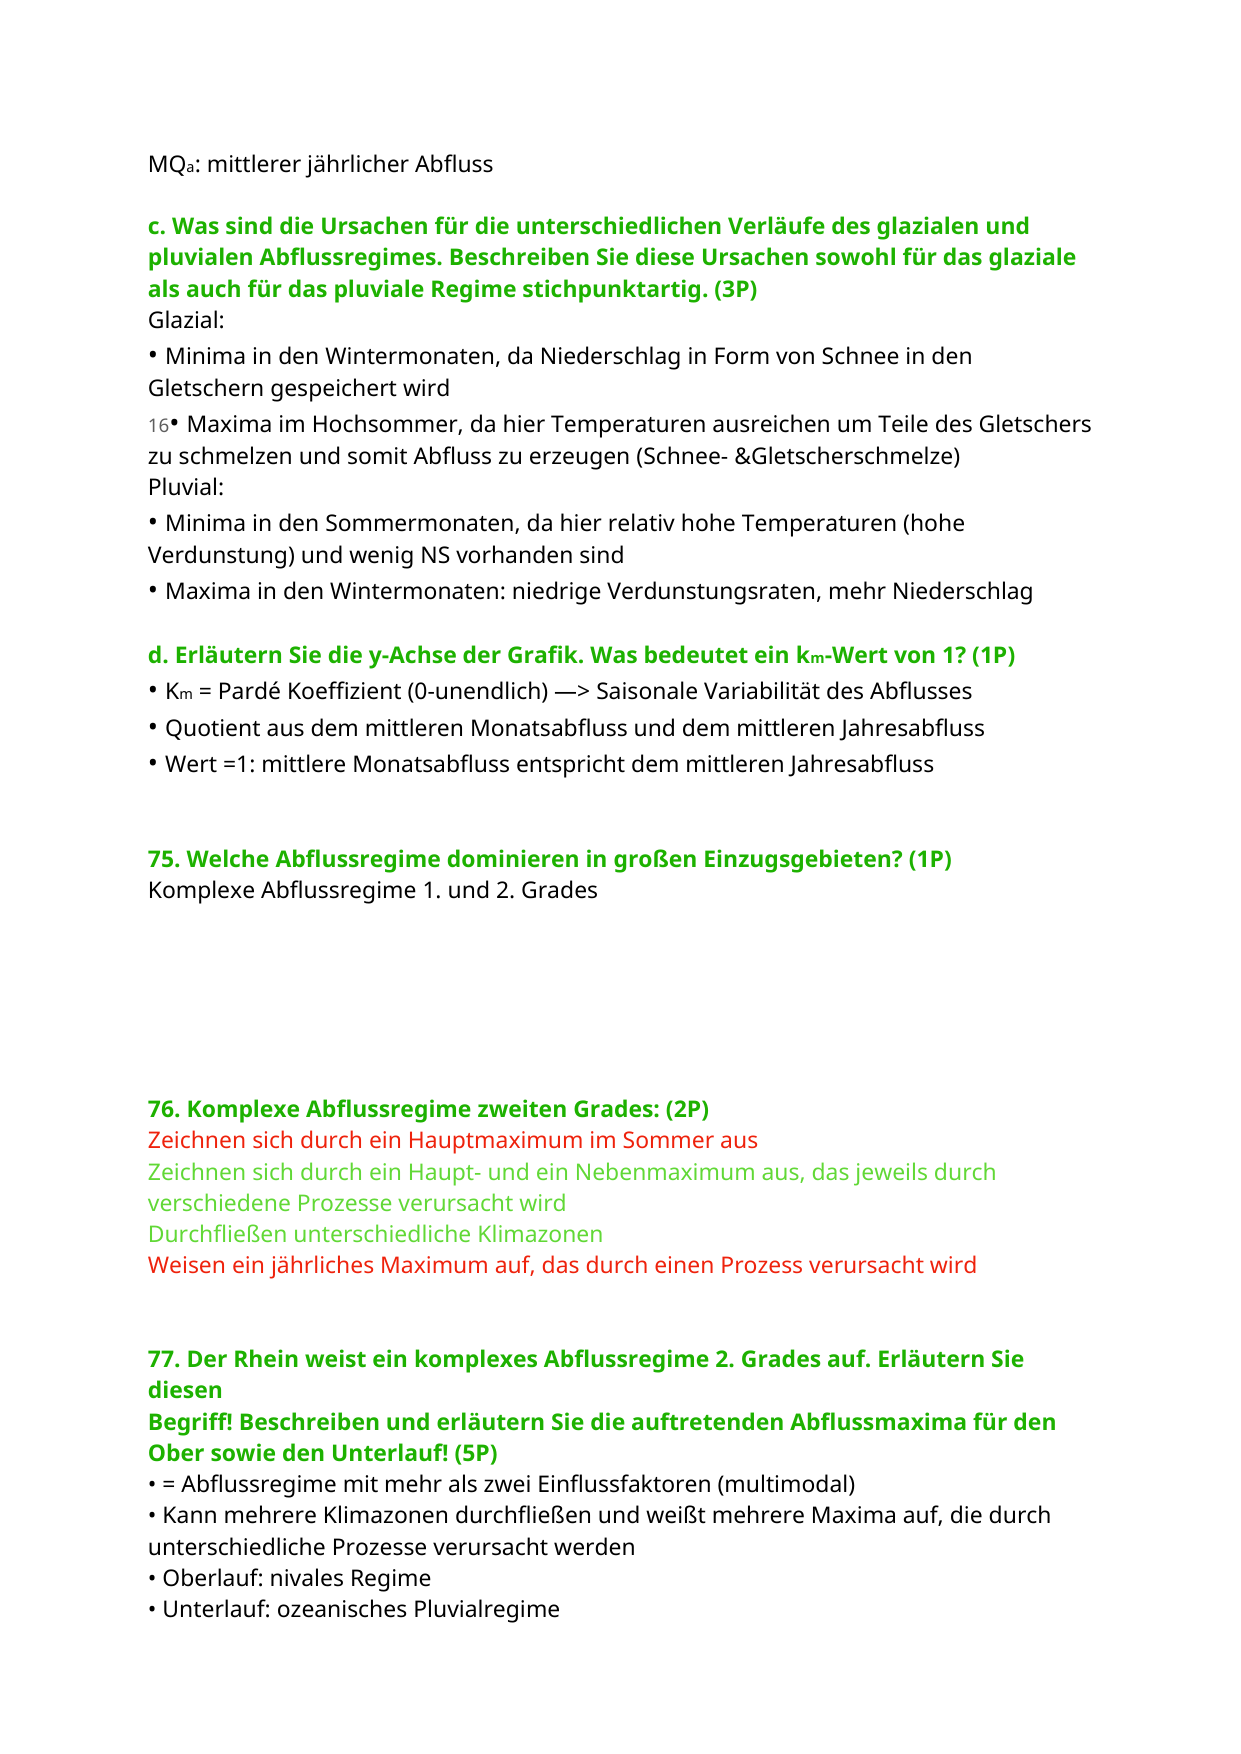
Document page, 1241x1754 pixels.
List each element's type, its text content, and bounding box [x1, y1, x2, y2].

text • Maxima in den Wintermonaten: niedrige Verdunstungsraten, mehr Niederschlag [148, 571, 1093, 608]
text unterschiedliche Prozesse verursacht werden [148, 1531, 1093, 1562]
text 75. Welche Abflussregime dominieren in großen Einzugsgebieten? (1P) [148, 843, 1093, 874]
text pluvialen Abflussregimes. Beschreiben Sie diese Ursachen sowohl für das glaziale [148, 241, 1093, 273]
text • Unterlauf: ozeanisches Pluvialregime [148, 1593, 1093, 1624]
text als auch für das pluviale Regime stichpunktartig. (3P) [148, 273, 1093, 304]
text • Kann mehrere Klimazonen durchfließen und weißt mehrere Maxima auf, die durch [148, 1499, 1093, 1531]
text Weisen ein jährliches Maximum auf, das durch einen Prozess verursacht wird [148, 1249, 1093, 1281]
text Zeichnen sich durch ein Hauptmaximum im Sommer aus [148, 1124, 1093, 1156]
text Verdunstung) und wenig NS vorhanden sind [148, 539, 1093, 571]
text Pluvial: [148, 471, 1093, 503]
text 77. Der Rhein weist ein komplexes Abflussregime 2. Grades auf. Erläutern Sie diesen [148, 1343, 1093, 1406]
text • Km = Pardé Koeffizient (0-unendlich) —> Saisonale Variabilität des Abflusses [148, 670, 1093, 707]
text Begriff! Beschreiben und erläutern Sie die auftretenden Abflussmaxima für den [148, 1406, 1093, 1437]
text MQa: mittlerer jährlicher Abfluss [148, 148, 1093, 179]
text • Minima in den Wintermonaten, da Niederschlag in Form von Schnee in den [148, 335, 1093, 372]
text Komplexe Abflussregime 1. und 2. Grades [148, 874, 1093, 906]
text c. Was sind die Ursachen für die unterschiedlichen Verläufe des glazialen und [148, 210, 1093, 241]
text Glazial: [148, 304, 1093, 335]
text • Oberlauf: nivales Regime [148, 1562, 1093, 1593]
text Ober sowie den Unterlauf! (5P) [148, 1437, 1093, 1468]
text 16• Maxima im Hochsommer, da hier Temperaturen ausreichen um Teile des Gletschers [148, 403, 1093, 440]
text Gletschern gespeichert wird [148, 372, 1093, 403]
text • Minima in den Sommermonaten, da hier relativ hohe Temperaturen (hohe [148, 503, 1093, 539]
text zu schmelzen und somit Abfluss zu erzeugen (Schnee- &Gletscherschmelze) [148, 440, 1093, 471]
text • Wert =1: mittlere Monatsabfluss entspricht dem mittleren Jahresabfluss [148, 744, 1093, 781]
text • Quotient aus dem mittleren Monatsabfluss und dem mittleren Jahresabfluss [148, 707, 1093, 744]
text verschiedene Prozesse verursacht wird [148, 1187, 1093, 1218]
text 76. Komplexe Abflussregime zweiten Grades: (2P) [148, 1093, 1093, 1124]
text Durchfließen unterschiedliche Klimazonen [148, 1218, 1093, 1249]
text Zeichnen sich durch ein Haupt- und ein Nebenmaximum aus, das jeweils durch [148, 1156, 1093, 1187]
text • = Abflussregime mit mehr als zwei Einflussfaktoren (multimodal) [148, 1468, 1093, 1499]
text d. Erläutern Sie die y-Achse der Grafik. Was bedeutet ein km-Wert von 1? (1P) [148, 639, 1093, 670]
